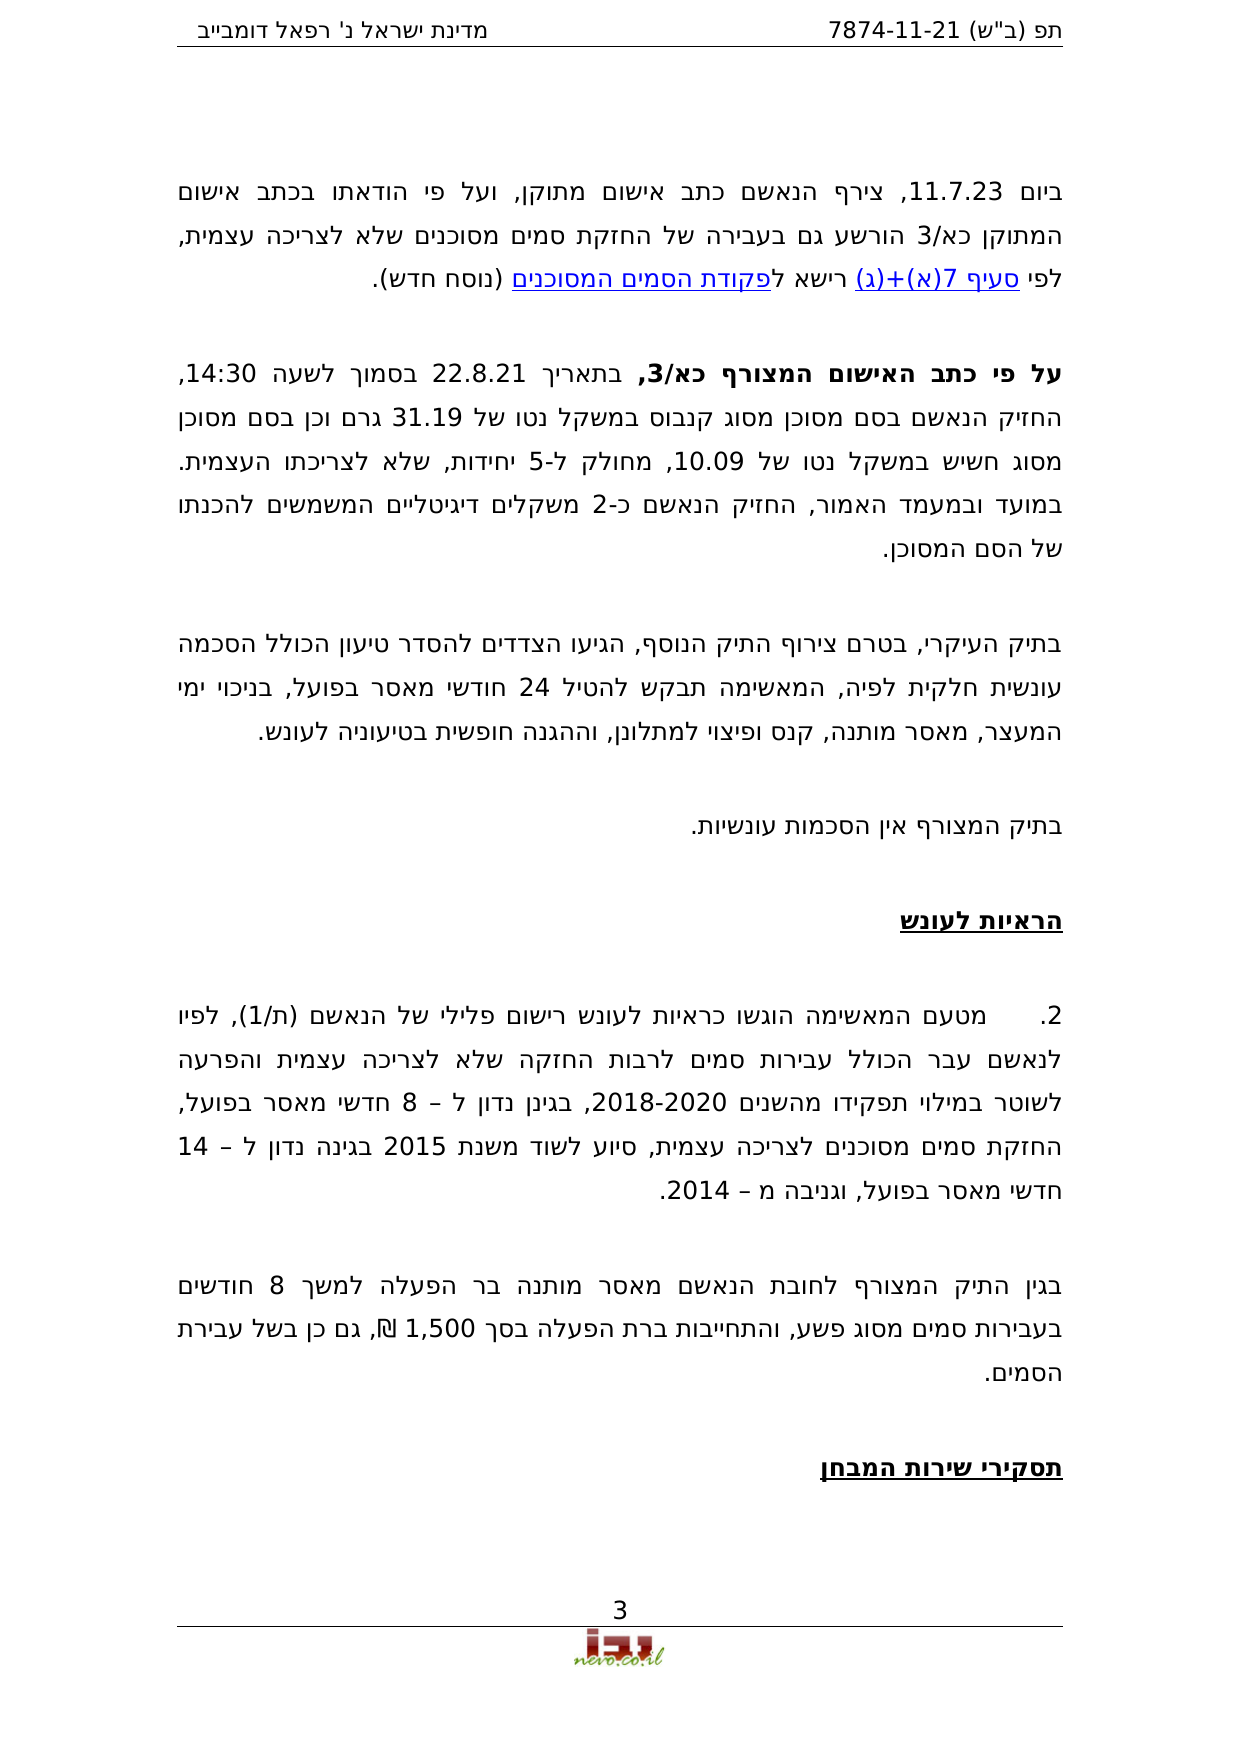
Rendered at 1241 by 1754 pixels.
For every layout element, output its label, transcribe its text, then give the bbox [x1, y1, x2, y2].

picture [574, 1628, 666, 1667]
text הראיות לעונש [177, 906, 1063, 936]
text על פי כתב האישום המצורף כא/3, בתאריך 22.8.21 בסמוך לשעה 14:30, החזיק הנאשם בסם מסוכן מסוג קנבוס במשקל נטו של 31.19 גרם וכן בסם מסוכן מסוג חשיש במשקל נטו של 10.09, מחולק ל-5 יחידות, שלא לצריכתו העצמית. במועד ובמעמד האמור, החזיק הנאשם כ-2 משקלים דיגיטליים המשמשים להכנתו של הסם המסוכן. [177, 359, 1063, 564]
text בתיק העיקרי, בטרם צירוף התיק הנוסף, הגיעו הצדדים להסדר טיעון הכולל הסכמה עונשית חלקית לפיה, המאשימה תבקש להטיל 24 חודשי מאסר בפועל, בניכוי ימי המעצר, מאסר מותנה, קנס ופיצוי למתלונן, וההגנה חופשית בטיעוניה לעונש. [177, 629, 1063, 746]
text ביום 11.7.23, צירף הנאשם כתב אישום מתוקן, ועל פי הודאתו בכתב אישום המתוקן כא/3 הורשע גם בעבירה של החזקת סמים מסוכנים שלא לצריכה עצמית, לפי סעיף 7(א)+(ג) רישא לפקודת הסמים המסוכנים (נוסח חדש). [177, 177, 1063, 294]
text בגין התיק המצורף לחובת הנאשם מאסר מותנה בר הפעלה למשך 8 חודשים בעבירות סמים מסוג פשע, והתחייבות ברת הפעלה בסך 1,500 ₪, גם כן בשל עבירת הסמים. [177, 1271, 1063, 1388]
text בתיק המצורף אין הסכמות עונשיות. [177, 812, 1063, 841]
text 2. מטעם המאשימה הוגשו כראיות לעונש רישום פלילי של הנאשם (ת/1), לפיו לנאשם עבר הכולל עבירות סמים לרבות החזקה שלא לצריכה עצמית והפרעה לשוטר במילוי תפקידו מהשנים 2018-2020, בגינן נדון ל – 8 חדשי מאסר בפועל, החזקת סמים מסוכנים לצריכה עצמית, סיוע לשוד משנת 2015 בגינה נדון ל – 14 חדשי מאסר בפועל, וגניבה מ – 2014. [177, 1001, 1063, 1205]
text תסקירי שירות המבחן [177, 1453, 1063, 1482]
